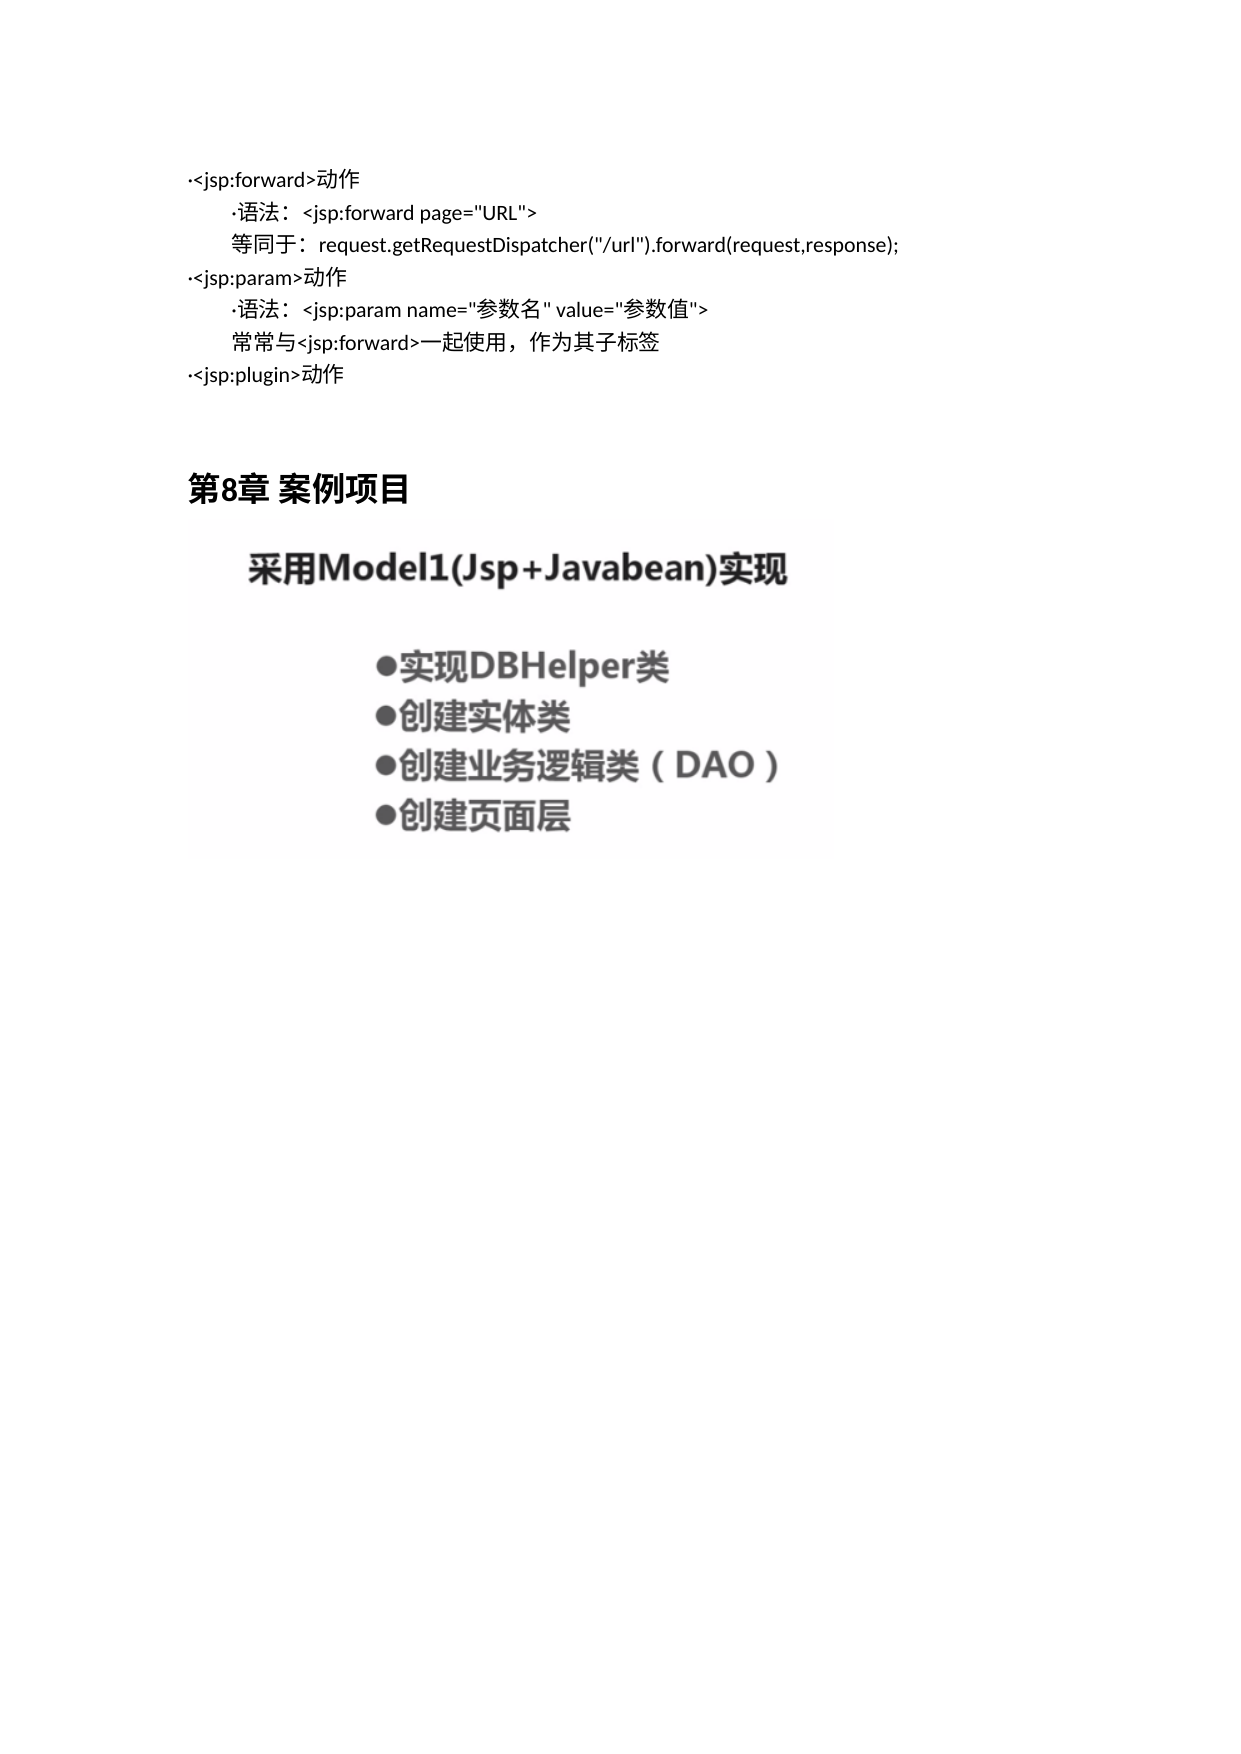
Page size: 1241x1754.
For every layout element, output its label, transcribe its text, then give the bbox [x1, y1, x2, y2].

list ·<jsp:plugin>动作 [187, 357, 1053, 389]
list ·语法：<jsp:forward page="URL"> [187, 194, 1053, 227]
list ·<jsp:param>动作 [187, 259, 1053, 292]
list 常常与<jsp:forward>一起使用，作为其子标签 [187, 324, 1053, 357]
list 等同于：request.getRequestDispatcher("/url").forward(request,response); [187, 227, 1053, 259]
list ·<jsp:forward>动作 [187, 162, 1053, 194]
list 案例项目 [187, 454, 1053, 519]
list ·语法：<jsp:param name="参数名" value="参数值"> [187, 292, 1053, 324]
picture [187, 519, 834, 859]
